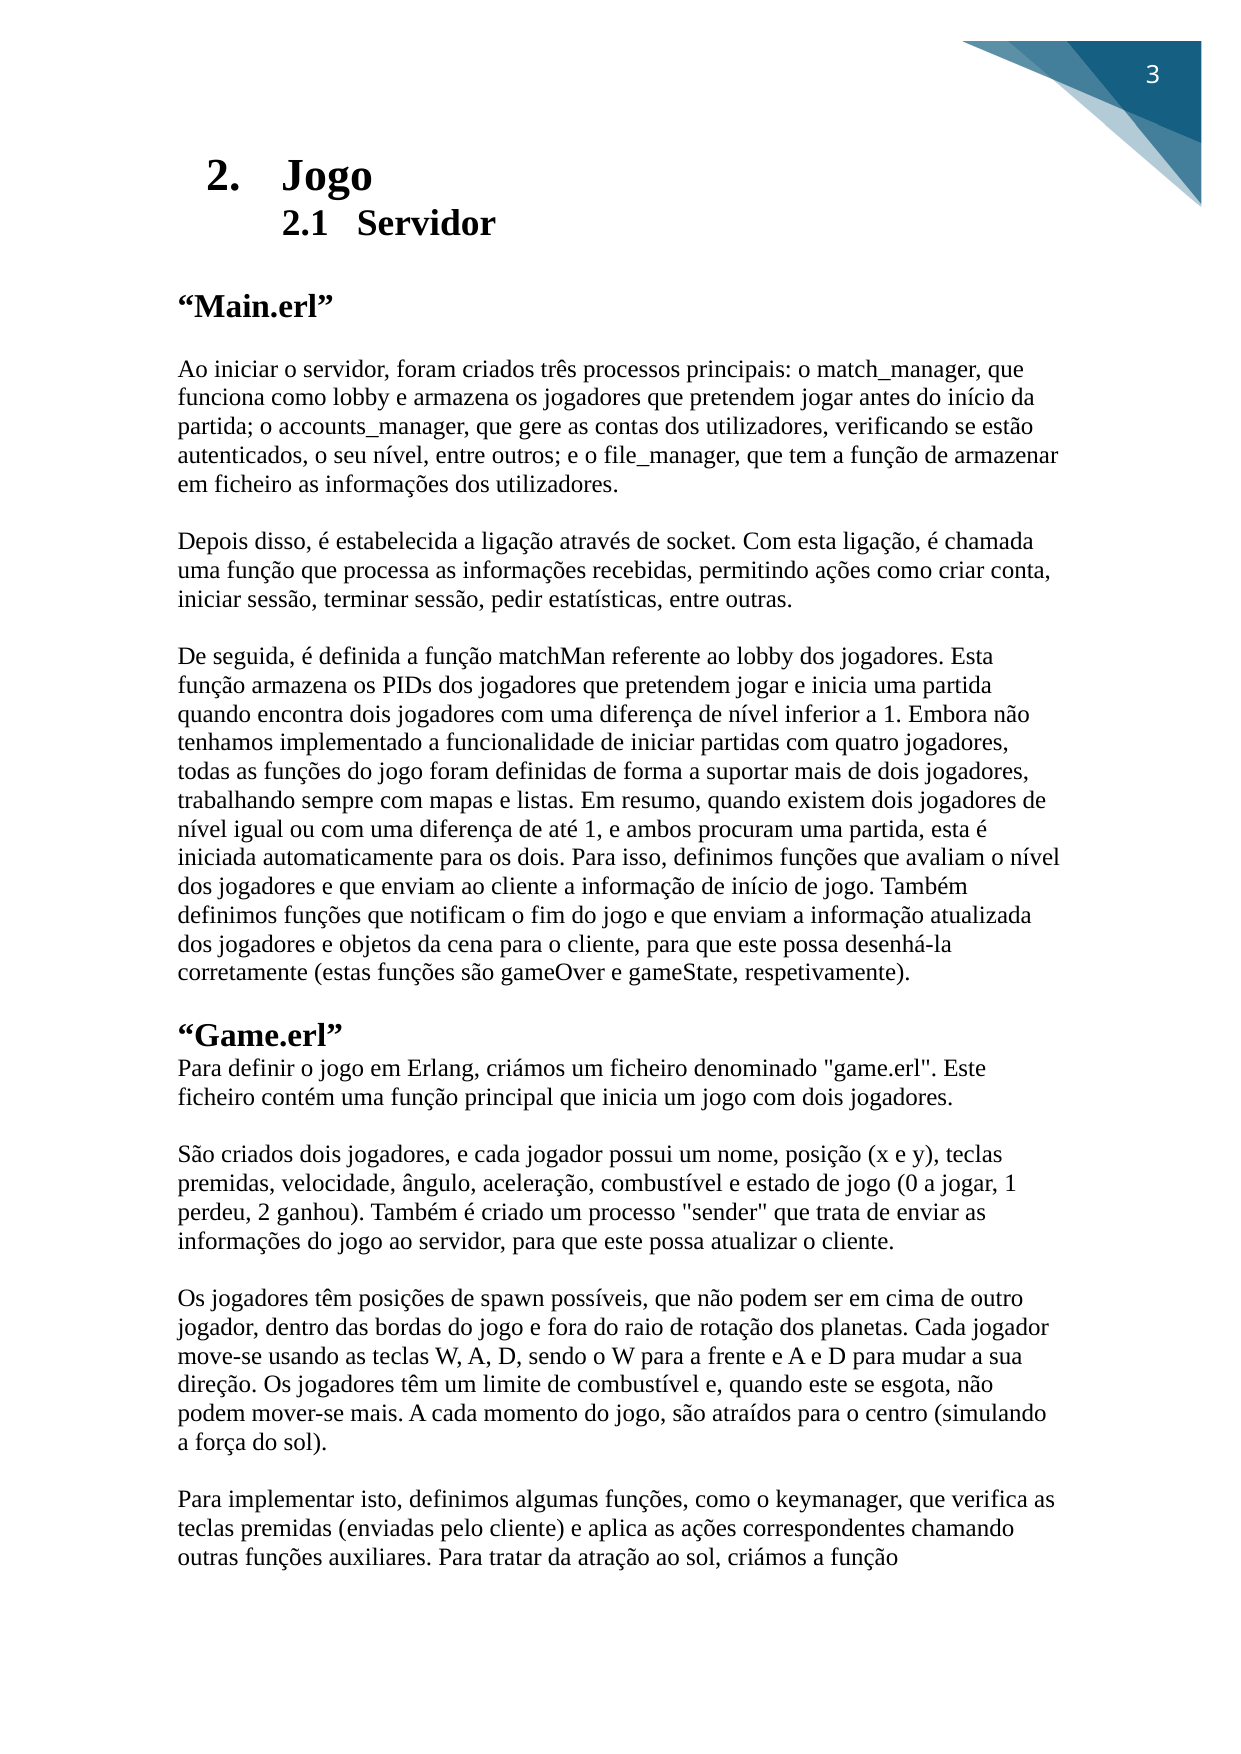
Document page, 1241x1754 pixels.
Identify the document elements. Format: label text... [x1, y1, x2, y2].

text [177, 1484, 1063, 1571]
list Jogo [207, 148, 1063, 200]
text “Main.erl” [177, 287, 1063, 325]
text Para definir o jogo em Erlang, criámos um ficheiro denominado "game.erl". Este ficheiro contém uma função principal que inicia um jogo com dois jogadores. [177, 1053, 1063, 1111]
text São criados dois jogadores, e cada jogador possui um nome, posição (x e y), teclas premidas, velocidade, ângulo, aceleração, combustível e estado de jogo (0 a jogar, 1 perdeu, 2 ganhou). Também é criado um processo "sender" que trata de enviar as informações do jogo ao servidor, para que este possa atualizar o cliente. [177, 1139, 1063, 1254]
list Servidor [282, 200, 1063, 243]
picture [962, 41, 1202, 207]
text Depois disso, é estabelecida a ligação através de socket. Com esta ligação, é chamada uma função que processa as informações recebidas, permitindo ações como criar conta, iniciar sessão, terminar sessão, pedir estatísticas, entre outras. [177, 526, 1063, 612]
text Ao iniciar o servidor, foram criados três processos principais: o match_manager, que funciona como lobby e armazena os jogadores que pretendem jogar antes do início da partida; o accounts_manager, que gere as contas dos utilizadores, verificando se estão autenticados, o seu nível, entre outros; e o file_manager, que tem a função de armazenar em ficheiro as informações dos utilizadores. [177, 354, 1063, 497]
text “Game.erl” [177, 1015, 1063, 1053]
text Os jogadores têm posições de spawn possíveis, que não podem ser em cima de outro jogador, dentro das bordas do jogo e fora do raio de rotação dos planetas. Cada jogador move-se usando as teclas W, A, D, sendo o W para a frente e A e D para mudar a sua direção. Os jogadores têm um limite de combustível e, quando este se esgota, não podem mover-se mais. A cada momento do jogo, são atraídos para o centro (simulando a força do sol). [177, 1283, 1063, 1456]
text De seguida, é definida a função matchMan referente ao lobby dos jogadores. Esta função armazena os PIDs dos jogadores que pretendem jogar e inicia uma partida quando encontra dois jogadores com uma diferença de nível inferior a 1. Embora não tenhamos implementado a funcionalidade de iniciar partidas com quatro jogadores, todas as funções do jogo foram definidas de forma a suportar mais de dois jogadores, trabalhando sempre com mapas e listas. Em resumo, quando existem dois jogadores de nível igual ou com uma diferença de até 1, e ambos procuram uma partida, esta é iniciada automaticamente para os dois. Para isso, definimos funções que avaliam o nível dos jogadores e que enviam ao cliente a informação de início de jogo. Também definimos funções que notificam o fim do jogo e que enviam a informação atualizada dos jogadores e objetos da cena para o cliente, para que este possa desenhá-la corretamente (estas funções são gameOver e gameState, respetivamente). [177, 641, 1063, 986]
